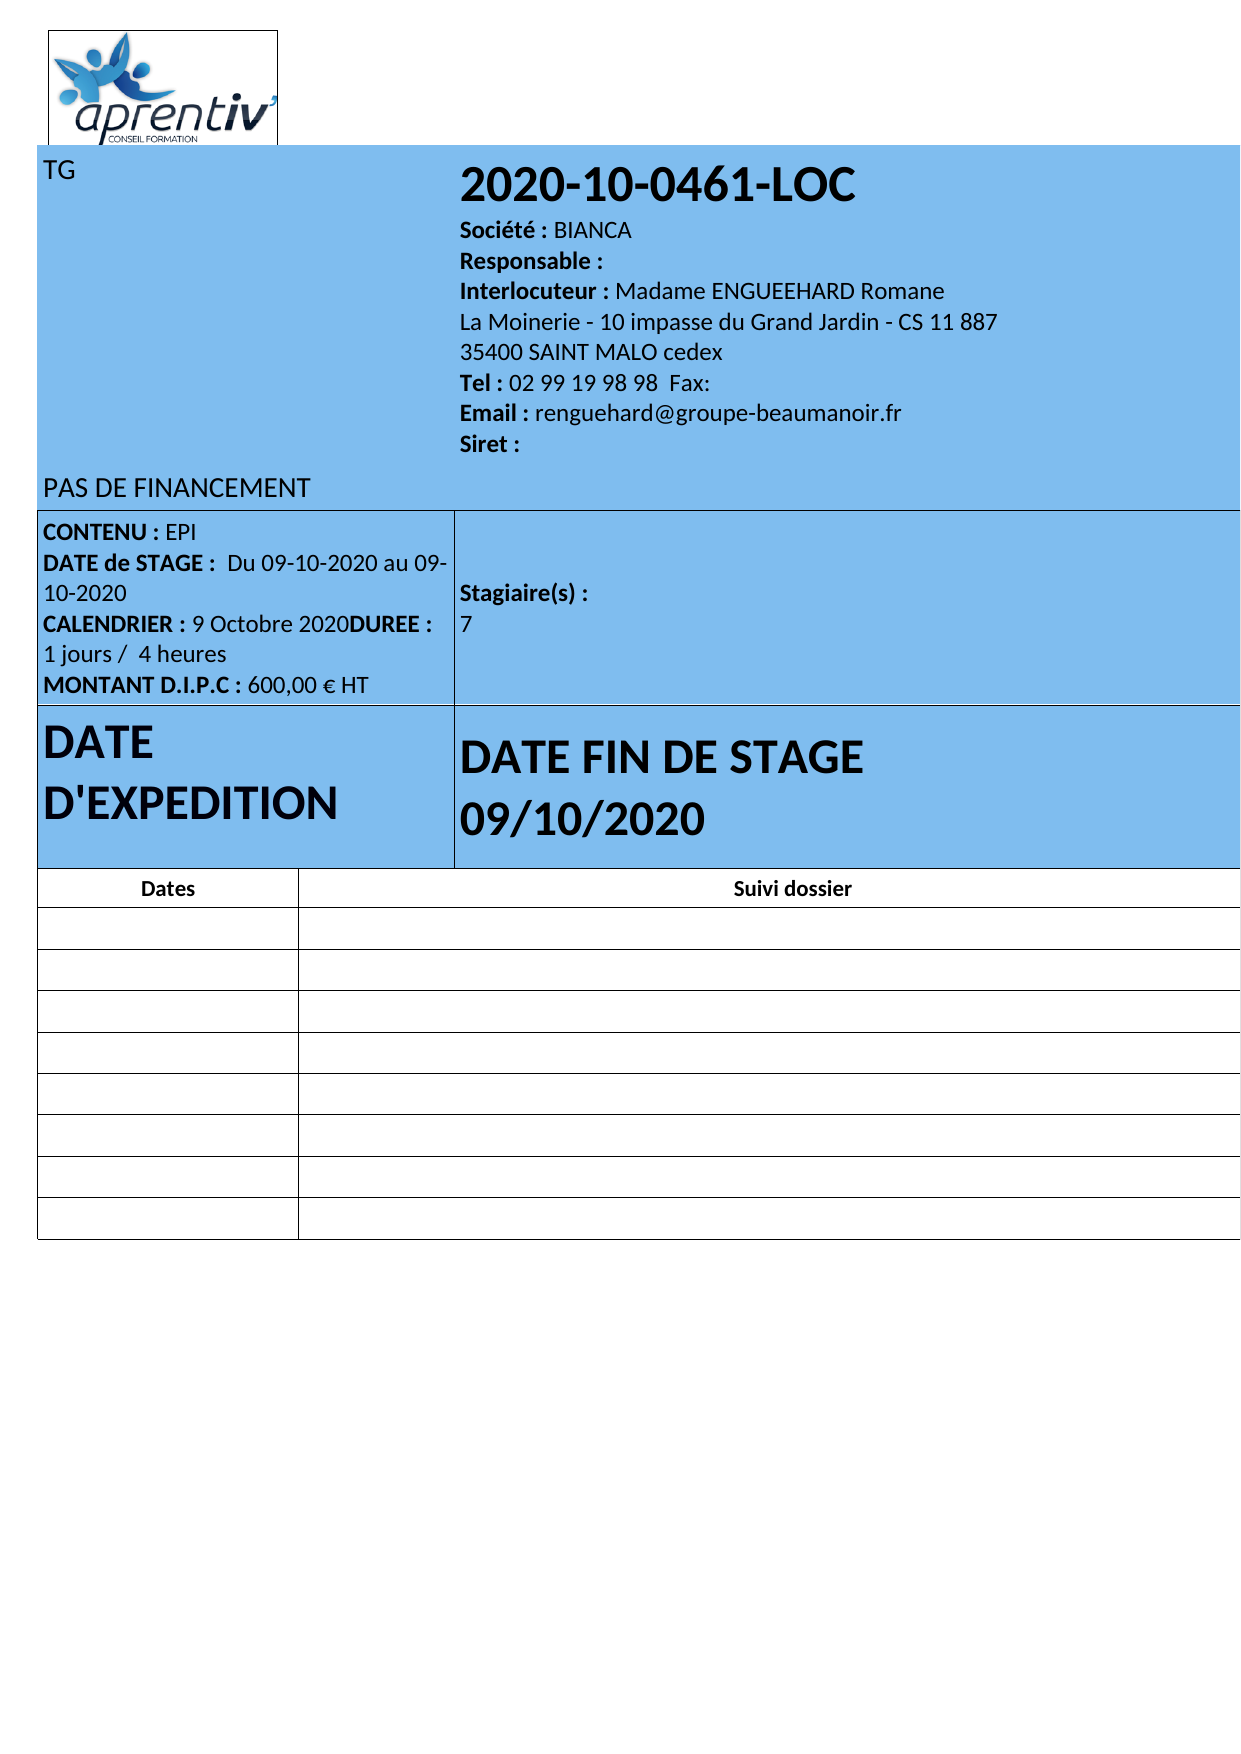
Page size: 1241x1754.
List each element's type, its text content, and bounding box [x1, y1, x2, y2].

table_cell [299, 1074, 1240, 1114]
table_header 2020-10-0461-LOCSociété : BIANCAResponsable : Interlocuteur : Madame ENGUEEHARD RomaneLa Moinerie - 10 impasse du Grand Jardin - CS 11 88735400 SAINT MALO cedexTel : 02 99 19 98 98 Fax: Email : renguehard@groupe-beaumanoir.frSiret : [455, 146, 1240, 464]
table_cell [38, 1074, 298, 1114]
table_cell [38, 908, 298, 948]
table_cell [299, 1033, 1240, 1073]
table_header TG [38, 146, 454, 464]
table_cell [38, 1157, 298, 1197]
table_cell [299, 1115, 1240, 1156]
table_cell [299, 950, 1240, 990]
table_cell [299, 991, 1240, 1031]
table_cell Stagiaire(s) : 7 [455, 511, 1240, 704]
table_cell [299, 1157, 1240, 1197]
table_cell PAS DE FINANCEMENT [38, 465, 1240, 510]
table_cell [38, 1198, 298, 1239]
table_cell DATE D'EXPEDITION [38, 706, 454, 868]
table_cell CONTENU : EPIDATE de STAGE : Du 09-10-2020 au 09-10-2020CALENDRIER : 9 Octobre 2020DUREE : 1 jours / 4 heuresMONTANT D.I.P.C : 600,00 € HT [38, 511, 454, 704]
table_cell [299, 1198, 1240, 1239]
table_cell [38, 950, 298, 990]
table_header Dates [38, 869, 298, 907]
table_cell [299, 908, 1240, 948]
table_cell DATE FIN DE STAGE 09/10/2020 [455, 706, 1240, 868]
table_cell [38, 1115, 298, 1156]
table_cell [38, 1033, 298, 1073]
picture [49, 31, 277, 145]
table_cell [38, 991, 298, 1031]
table_header Suivi dossier [299, 869, 1240, 907]
